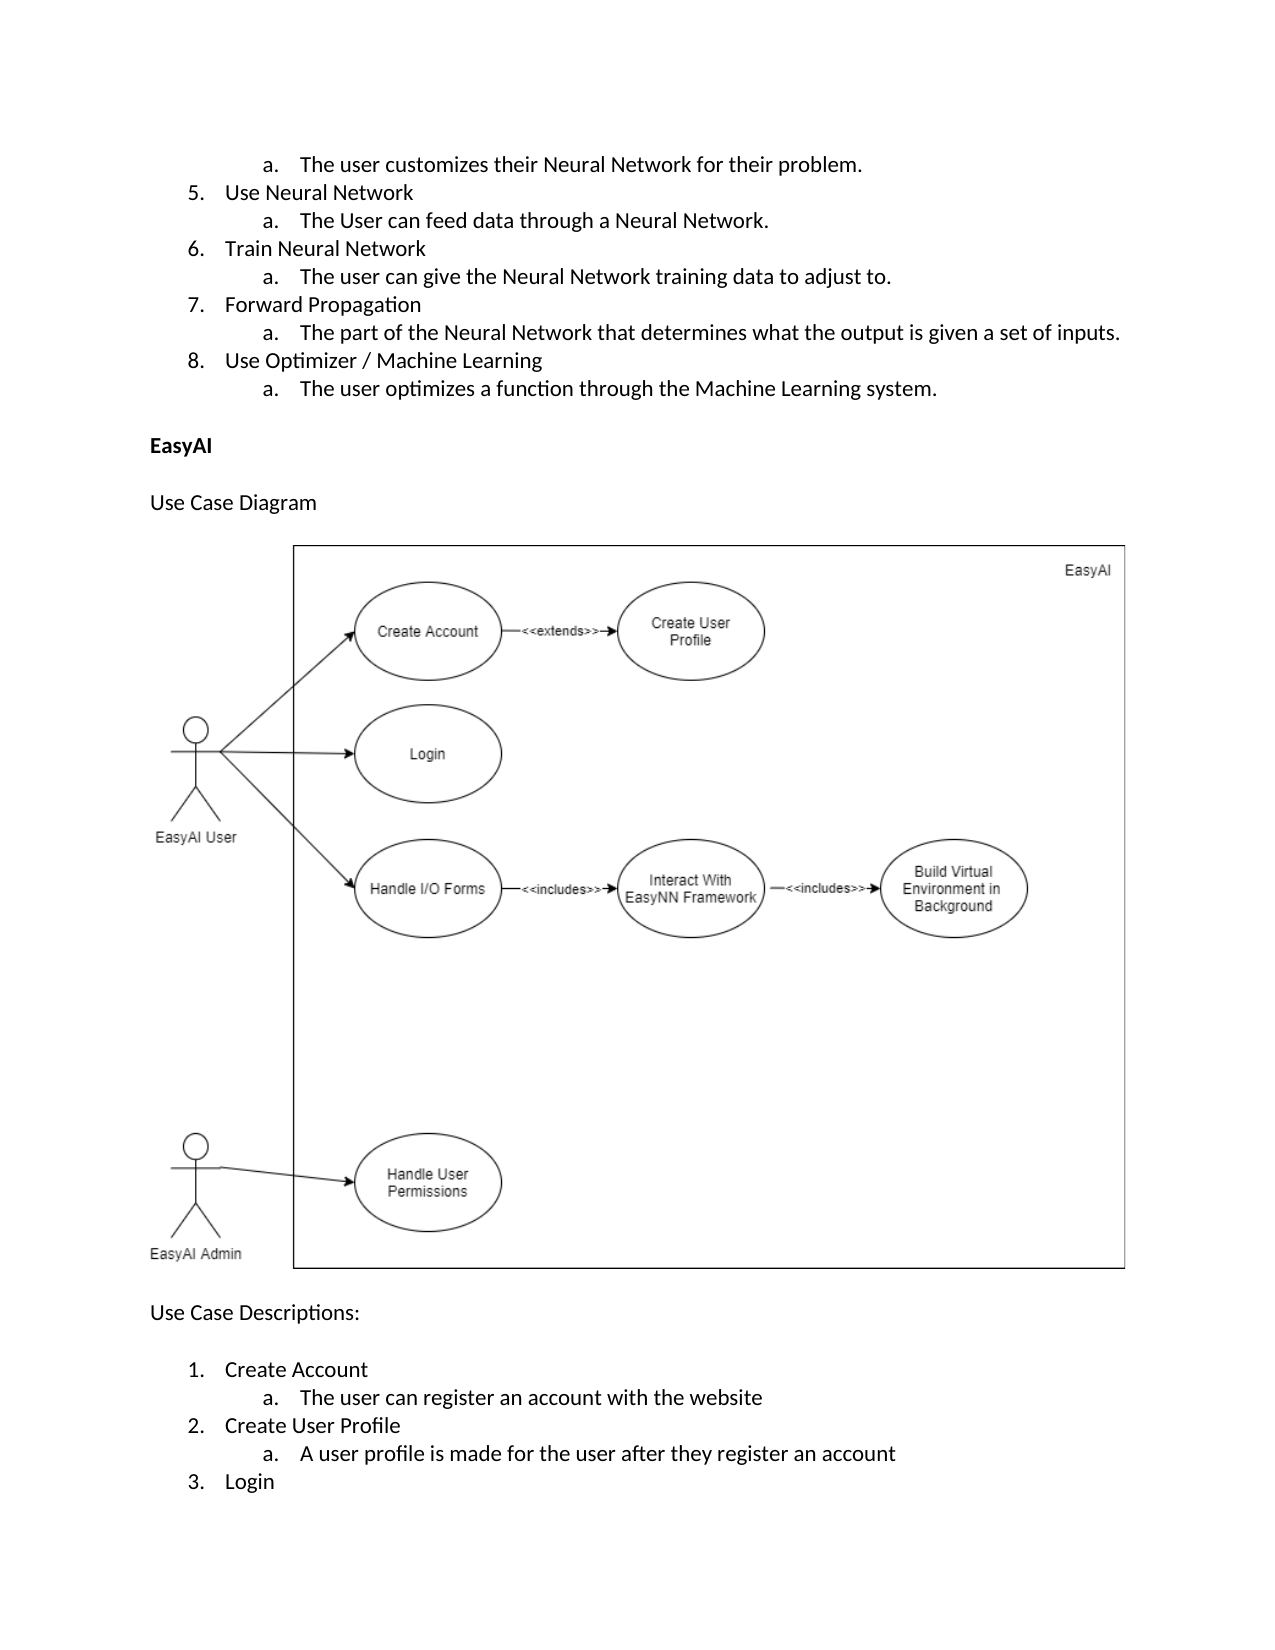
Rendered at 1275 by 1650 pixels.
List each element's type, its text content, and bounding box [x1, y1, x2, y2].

list Forward Propagation [187, 290, 1125, 318]
text Use Case Descriptions: [150, 1298, 1125, 1326]
list The User can feed data through a Neural Network. [262, 206, 1125, 234]
list Train Neural Network [187, 234, 1125, 262]
list Use Optimizer / Machine Learning [187, 346, 1125, 374]
list The user can give the Neural Network training data to adjust to. [262, 262, 1125, 290]
list Create User Profile [187, 1411, 1125, 1439]
list The user optimizes a function through the Machine Learning system. [262, 374, 1125, 402]
list A user profile is made for the user after they register an account [262, 1439, 1125, 1467]
list The part of the Neural Network that determines what the output is given a set of inputs. [262, 318, 1125, 346]
list Use Neural Network [187, 178, 1125, 206]
list Login [187, 1467, 1125, 1495]
picture [150, 545, 1125, 1269]
text Use Case Diagram [150, 488, 1125, 517]
text EasyAI [150, 431, 1125, 459]
list The user can register an account with the website [262, 1383, 1125, 1411]
list The user customizes their Neural Network for their problem. [262, 150, 1125, 178]
list Create Account [187, 1355, 1125, 1383]
